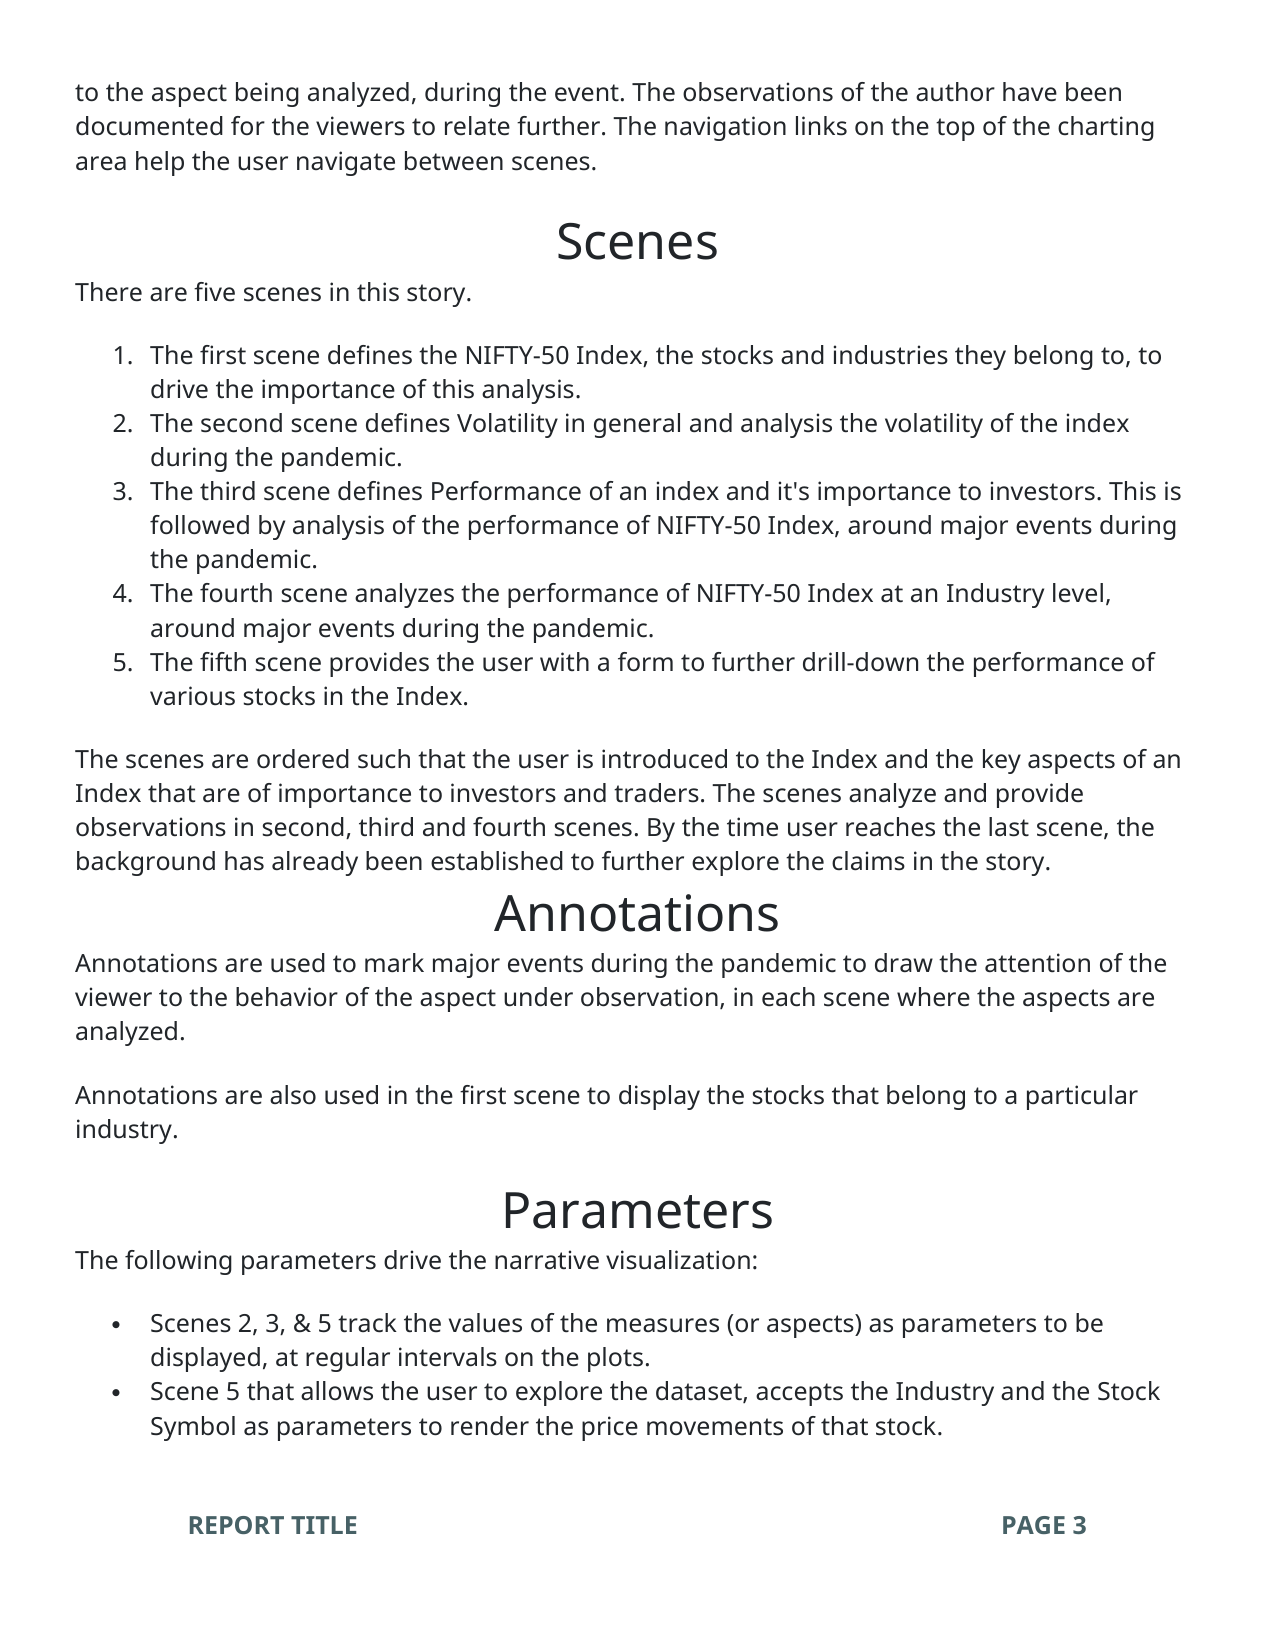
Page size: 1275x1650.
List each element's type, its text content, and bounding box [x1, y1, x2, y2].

subtitle Scenes [75, 206, 1200, 274]
list The fourth scene analyzes the performance of NIFTY-50 Index at an Industry level, around major events during the pandemic. [112, 576, 1200, 644]
subtitle Annotations [75, 878, 1200, 946]
list The fifth scene provides the user with a form to further drill-down the performance of various stocks in the Index. [112, 644, 1200, 712]
list The first scene defines the NIFTY-50 Index, the stocks and industries they belong to, to drive the importance of this analysis. [112, 338, 1200, 406]
list The second scene defines Volatility in general and analysis the volatility of the index during the pandemic. [112, 406, 1200, 474]
text Annotations are also used in the first scene to display the stocks that belong to a particular industry. [75, 1077, 1200, 1145]
list The third scene defines Performance of an index and it's importance to investors. This is followed by analysis of the performance of NIFTY-50 Index, around major events during the pandemic. [112, 474, 1200, 576]
subtitle Parameters [75, 1174, 1200, 1243]
text There are five scenes in this story. [75, 274, 1200, 308]
list Scenes 2, 3, & 5 track the values of the measures (or aspects) as parameters to be displayed, at regular intervals on the plots. [112, 1306, 1200, 1374]
list Scene 5 that allows the user to explore the dataset, accepts the Industry and the Stock Symbol as parameters to render the price movements of that stock. [112, 1374, 1200, 1442]
text Annotations are used to mark major events during the pandemic to draw the attention of the viewer to the behavior of the aspect under observation, in each scene where the aspects are analyzed. [75, 946, 1200, 1048]
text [75, 75, 1200, 177]
text The following parameters drive the narrative visualization: [75, 1243, 1200, 1277]
